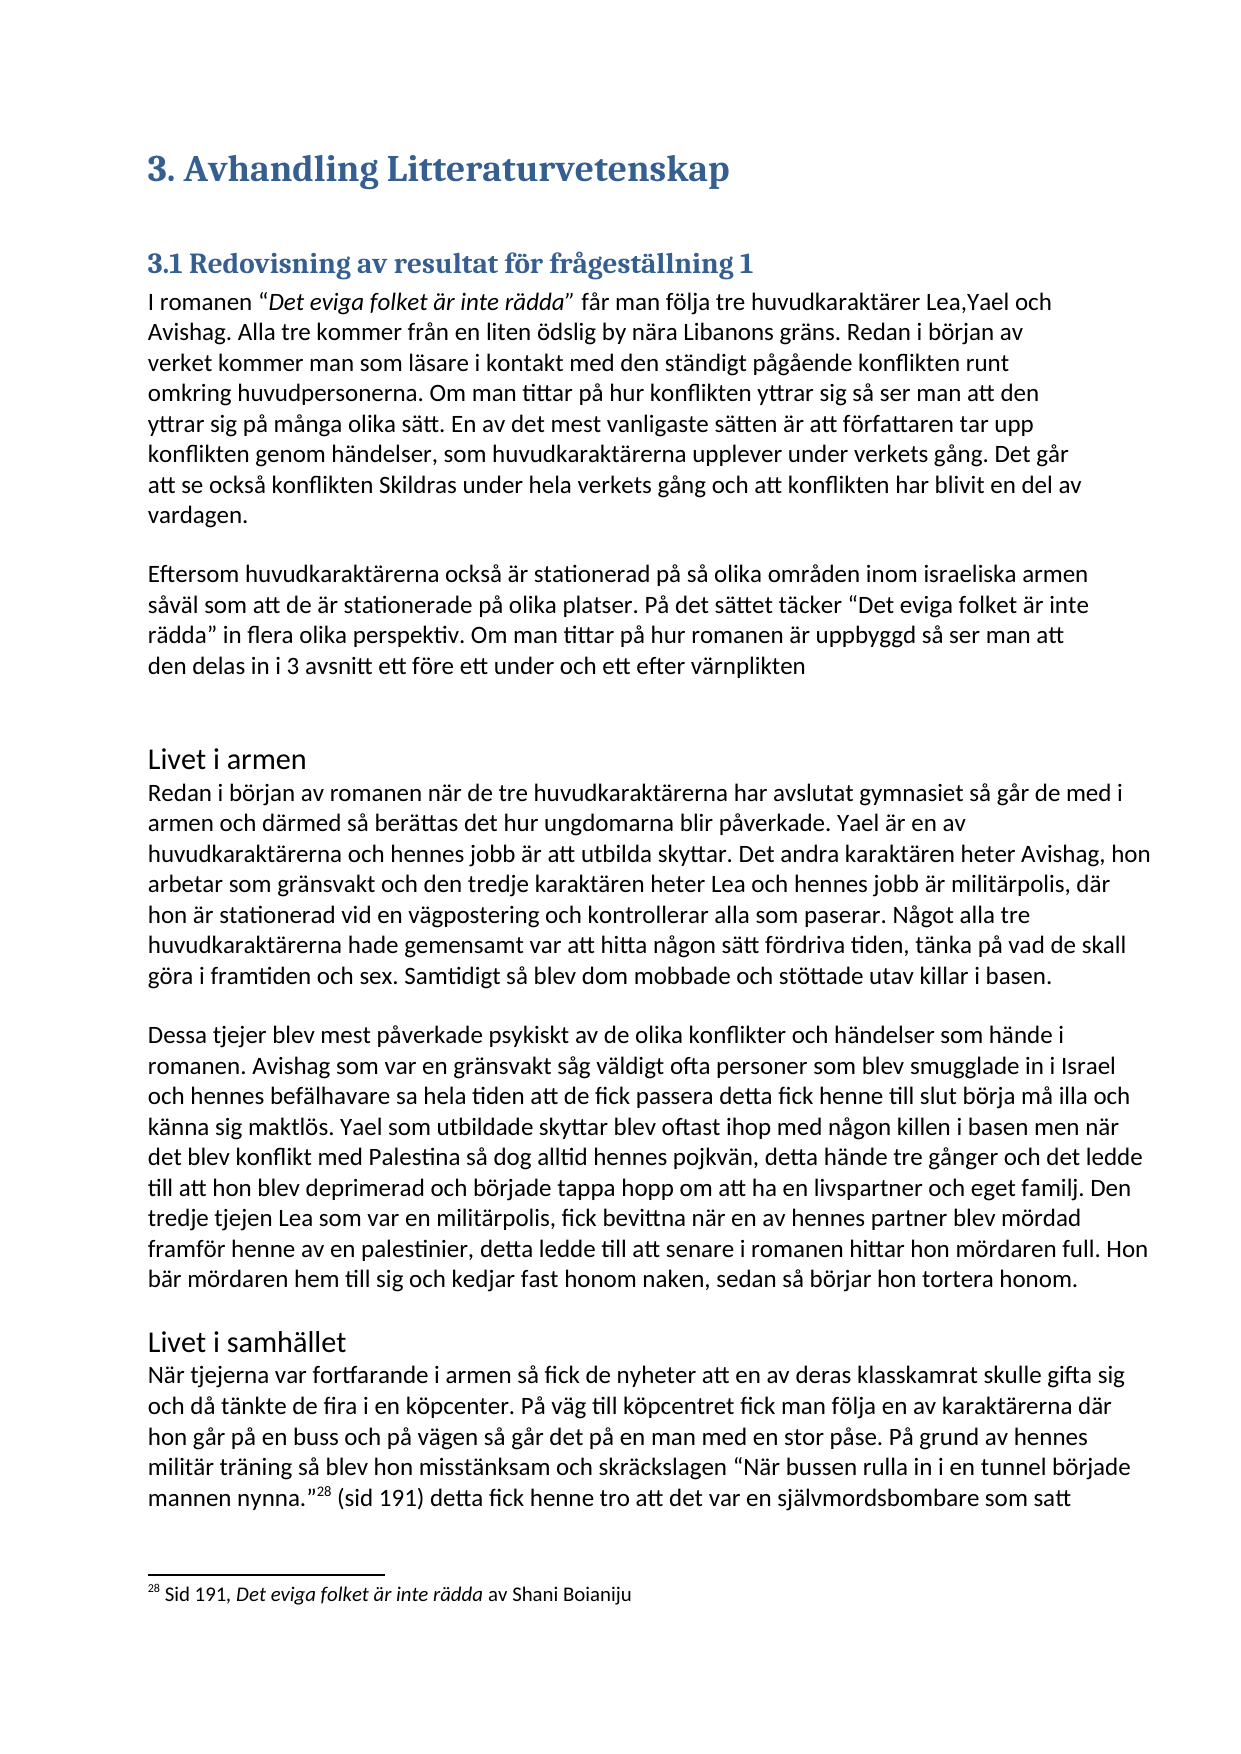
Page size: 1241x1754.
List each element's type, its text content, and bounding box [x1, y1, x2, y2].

text Dessa tjejer blev mest påverkade psykiskt av de olika konflikter och händelser som hände i romanen. Avishag som var en gränsvakt såg väldigt ofta personer som blev smugglade in i Israel och hennes befälhavare sa hela tiden att de fick passera detta fick henne till slut börja må illa och känna sig maktlös. Yael som utbildade skyttar blev oftast ihop med någon killen i basen men när det blev konflikt med Palestina så dog alltid hennes pojkvän, detta hände tre gånger och det ledde till att hon blev deprimerad och började tappa hopp om att ha en livspartner och eget familj. Den tredje tjejen Lea som var en militärpolis, fick bevittna när en av hennes partner blev mördad framför henne av en palestinier, detta ledde till att senare i romanen hittar hon mördaren full. Hon bär mördaren hem till sig och kedjar fast honom naken, sedan så börjar hon tortera honom. [148, 1019, 1153, 1294]
text I romanen “Det eviga folket är inte rädda” får man följa tre huvudkaraktärer Lea,Yael och Avishag. Alla tre kommer från en liten ödslig by nära Libanons gräns. Redan i början av verket kommer man som läsare i kontakt med den ständigt pågående konflikten runt omkring huvudpersonerna. Om man tittar på hur konflikten yttrar sig så ser man att den yttrar sig på många olika sätt. En av det mest vanligaste sätten är att författaren tar upp konflikten genom händelser, som huvudkaraktärerna upplever under verkets gång. Det går att se också konflikten Skildras under hela verkets gång och att konflikten har blivit en del av vardagen. [148, 286, 1093, 530]
text Livet i samhället [148, 1323, 1153, 1359]
subtitle 3. Avhandling Litteraturvetenskap [148, 148, 1093, 191]
text Livet i armen [148, 740, 1153, 777]
subtitle 3.1 Redovisning av resultat för frågeställning 1 [148, 247, 1093, 281]
text Eftersom huvudkaraktärerna också är stationerad på så olika områden inom israeliska armen såväl som att de är stationerade på olika platser. På det sättet täcker “Det eviga folket är inte rädda” in flera olika perspektiv. Om man tittar på hur romanen är uppbyggd så ser man att den delas in i 3 avsnitt ett före ett under och ett efter värnplikten [148, 559, 1093, 681]
text Redan i början av romanen när de tre huvudkaraktärerna har avslutat gymnasiet så går de med i armen och därmed så berättas det hur ungdomarna blir påverkade. Yael är en av huvudkaraktärerna och hennes jobb är att utbilda skyttar. Det andra karaktären heter Avishag, hon arbetar som gränsvakt och den tredje karaktären heter Lea och hennes jobb är militärpolis, där hon är stationerad vid en vägpostering och kontrollerar alla som paserar. Något alla tre huvudkaraktärerna hade gemensamt var att hitta någon sätt fördriva tiden, tänka på vad de skall göra i framtiden och sex. Samtidigt så blev dom mobbade och stöttade utav killar i basen. [148, 777, 1153, 991]
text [148, 1359, 1153, 1512]
